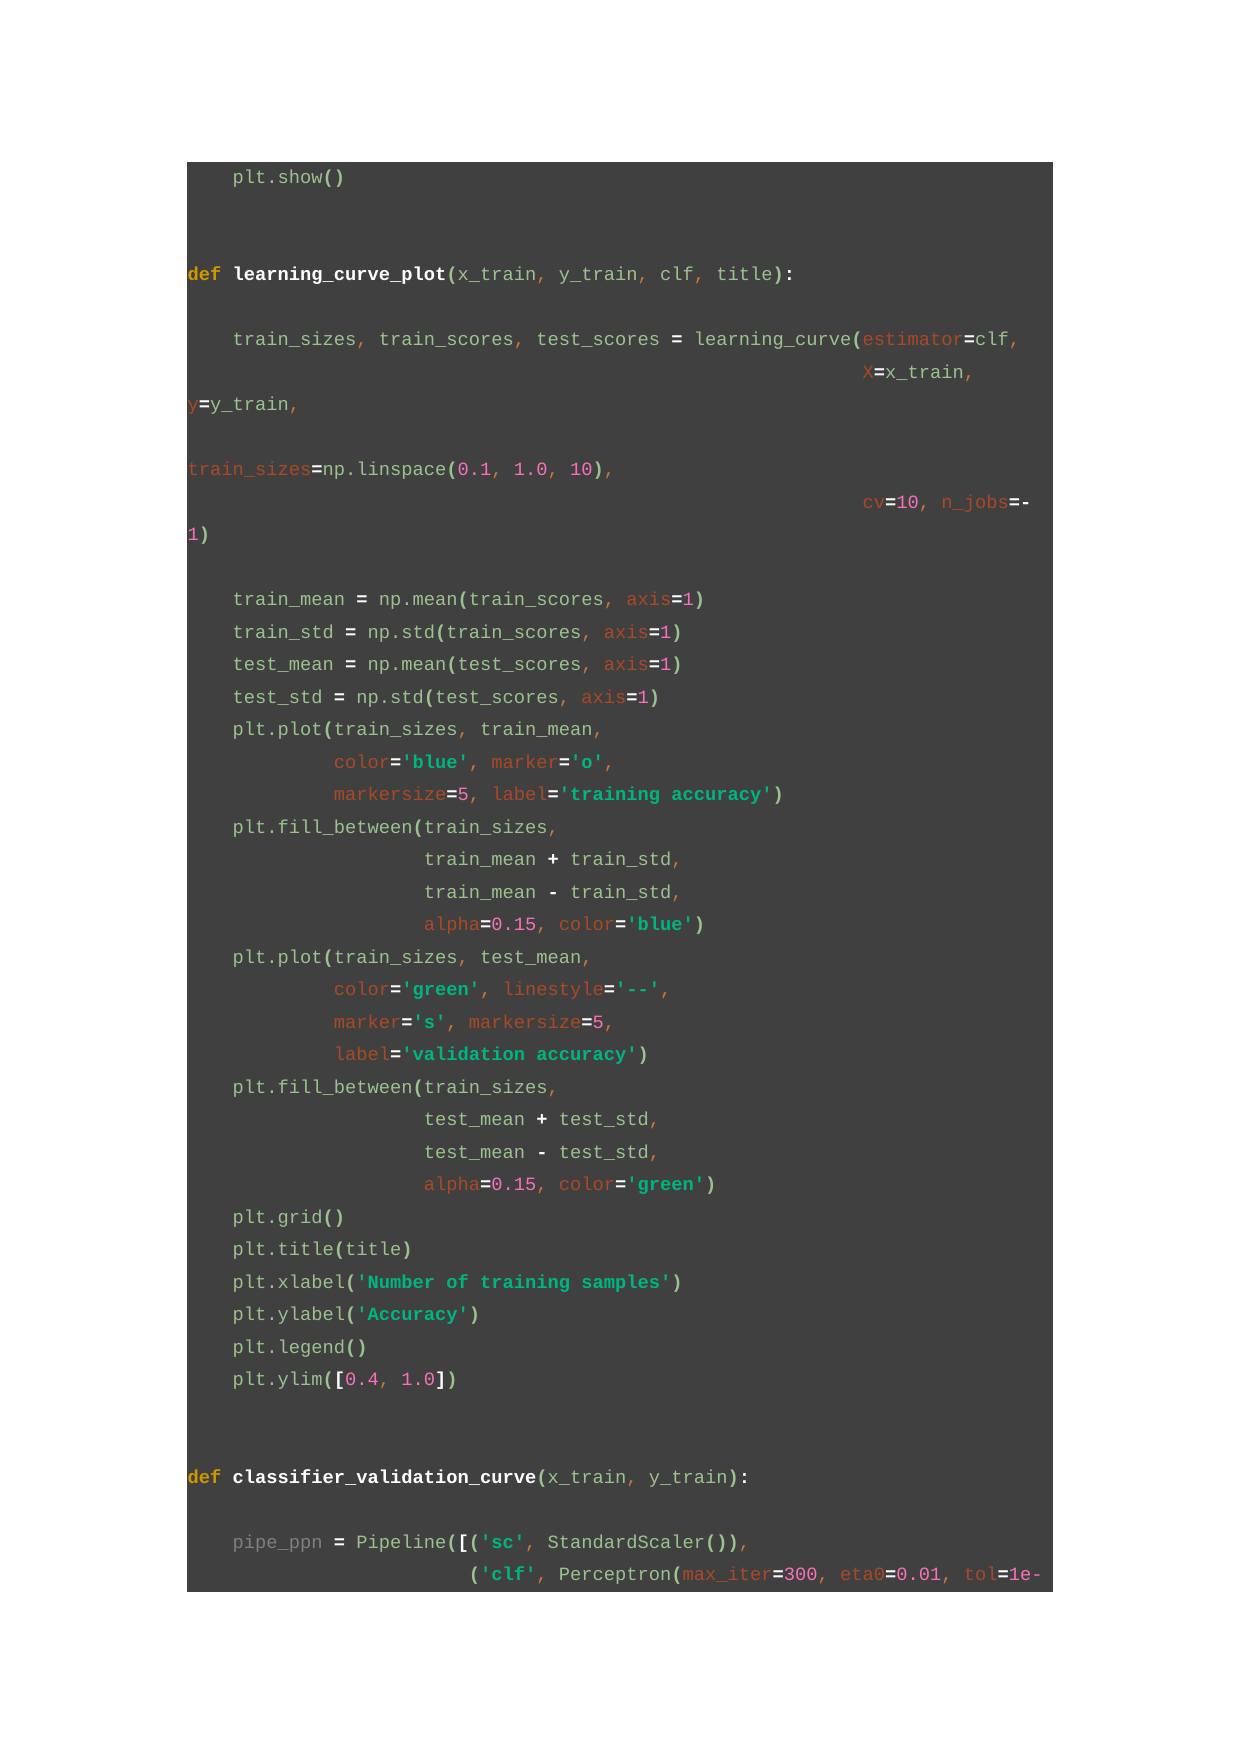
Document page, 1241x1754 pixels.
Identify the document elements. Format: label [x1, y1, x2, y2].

text [187, 162, 1053, 1592]
